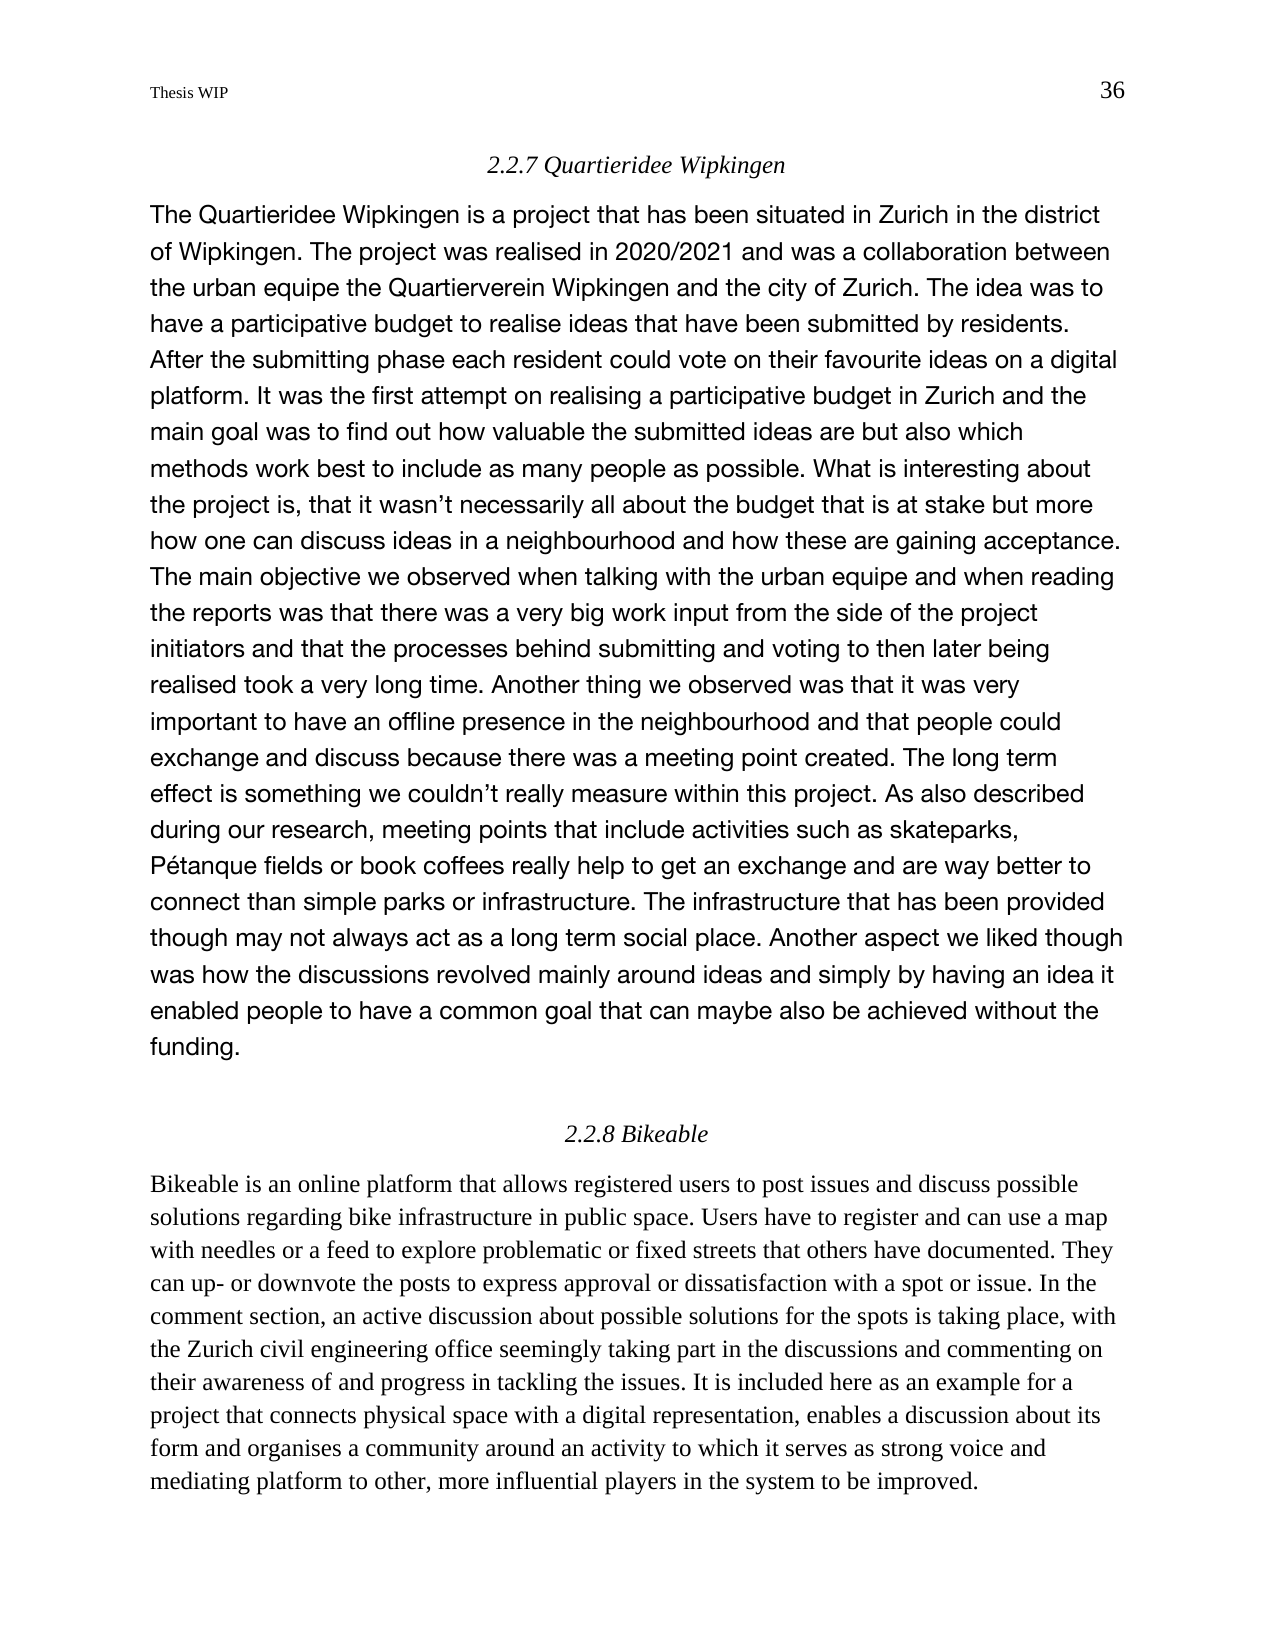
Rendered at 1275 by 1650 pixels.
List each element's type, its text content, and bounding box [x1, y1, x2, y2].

subtitle 2.2.8 Bikeable [150, 1119, 1125, 1148]
subtitle 2.2.7 Quartieridee Wipkingen [150, 150, 1125, 179]
text Bikeable is an online platform that allows registered users to post issues and discuss possible solutions regarding bike infrastructure in public space. Users have to register and can use a map with needles or a feed to explore problematic or fixed streets that others have documented. They can up- or downvote the posts to express approval or dissatisfaction with a spot or issue. In the comment section, an active discussion about possible solutions for the spots is taking place, with the Zurich civil engineering office seemingly taking part in the discussions and commenting on their awareness of and progress in tackling the issues. It is included here as an example for a project that connects physical space with a digital representation, enables a discussion about its form and organises a community around an activity to which it serves as strong voice and mediating platform to other, more influential players in the system to be improved. [150, 1169, 1125, 1495]
text The Quartieridee Wipkingen is a project that has been situated in Zurich in the district of Wipkingen. The project was realised in 2020/2021 and was a collaboration between the urban equipe the Quartierverein Wipkingen and the city of Zurich. The idea was to have a participative budget to realise ideas that have been submitted by residents. After the submitting phase each resident could vote on their favourite ideas on a digital platform. It was the first attempt on realising a participative budget in Zurich and the main goal was to find out how valuable the submitted ideas are but also which methods work best to include as many people as possible. What is interesting about the project is, that it wasn’t necessarily all about the budget that is at stake but more how one can discuss ideas in a neighbourhood and how these are gaining acceptance. The main objective we observed when talking with the urban equipe and when reading the reports was that there was a very big work input from the side of the project initiators and that the processes behind submitting and voting to then later being realised took a very long time. Another thing we observed was that it was very important to have an offline presence in the neighbourhood and that people could exchange and discuss because there was a meeting point created. The long term effect is something we couldn’t really measure within this project. As also described during our research, meeting points that include activities such as skateparks, Pétanque fields or book coffees really help to get an exchange and are way better to connect than simple parks or infrastructure. The infrastructure that has been provided though may not always act as a long term social place. Another aspect we liked though was how the discussions revolved mainly around ideas and simply by having an idea it enabled people to have a common goal that can maybe also be achieved without the funding. [150, 199, 1125, 1062]
